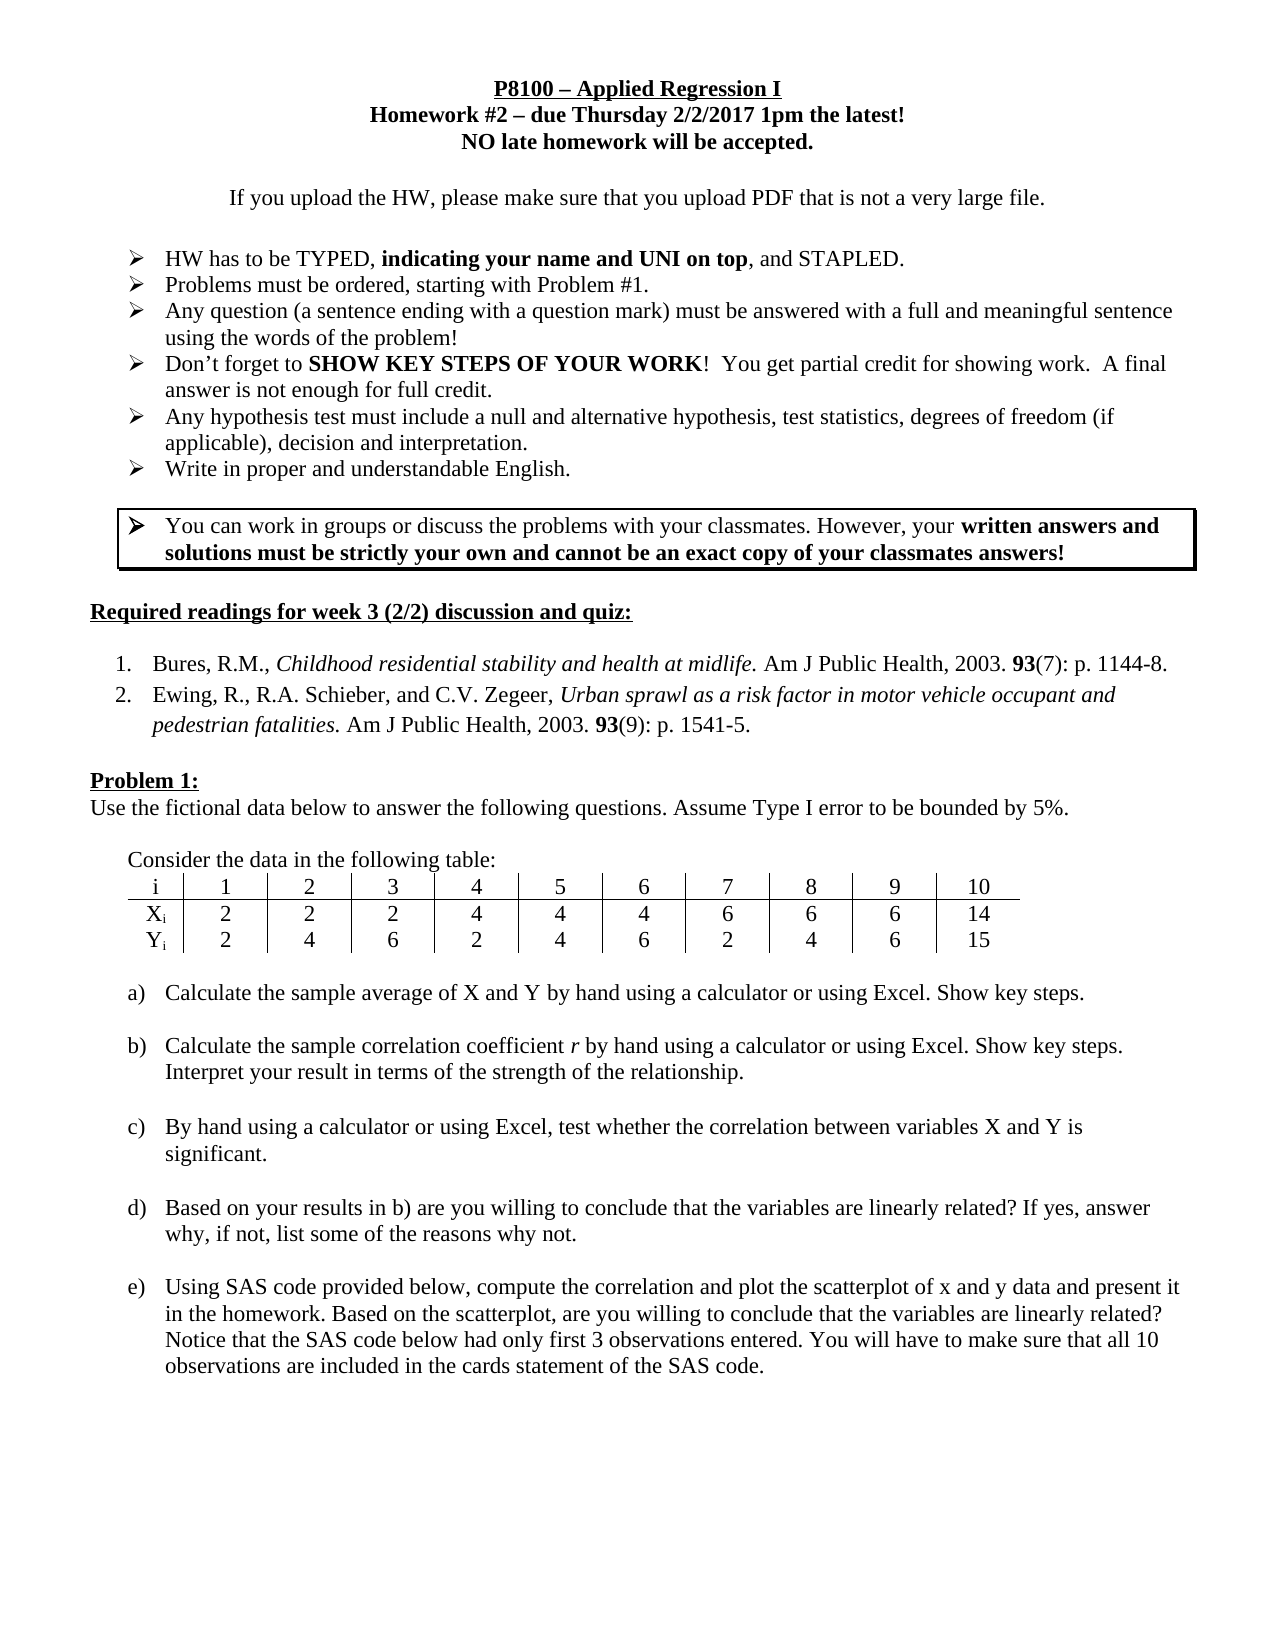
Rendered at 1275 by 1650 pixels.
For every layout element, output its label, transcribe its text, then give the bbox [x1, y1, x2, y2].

table_header 9 [853, 873, 936, 899]
list Any hypothesis test must include a null and alternative hypothesis, test statistics, degrees of freedom (if applicable), decision and interpretation. [127, 403, 1185, 456]
list Calculate the sample correlation coefficient r by hand using a calculator or using Excel. Show key steps. Interpret your result in terms of the strength of the relationship. [127, 1032, 1185, 1085]
table_cell 6 [770, 900, 852, 927]
table_cell 2 [268, 900, 351, 927]
table_cell 4 [268, 927, 351, 953]
table_header 3 [352, 873, 434, 899]
table_header 4 [435, 873, 518, 899]
table_cell 2 [686, 927, 769, 953]
text Homework #2 – due Thursday 2/2/2017 1pm the latest! [90, 101, 1185, 128]
list HW has to be TYPED, indicating your name and UNI on top, and STAPLED. [127, 245, 1185, 271]
table_cell 4 [435, 900, 518, 927]
table_cell Xi [128, 900, 183, 927]
table_cell 6 [352, 927, 434, 953]
table_header i [128, 873, 183, 899]
text Required readings for week 3 (2/2) discussion and quiz: [90, 598, 1185, 624]
text Consider the data in the following table: [127, 846, 1185, 873]
table_cell 4 [519, 900, 602, 927]
list Don’t forget to SHOW KEY STEPS OF YOUR WORK! You get partial credit for showing work. A final answer is not enough for full credit. [127, 350, 1185, 403]
list By hand using a calculator or using Excel, test whether the correlation between variables X and Y is significant. [127, 1113, 1185, 1166]
table_cell 6 [686, 900, 769, 927]
table_cell Yi [128, 927, 183, 953]
table_cell 6 [603, 927, 685, 953]
table_header 7 [686, 873, 769, 899]
table_cell 4 [519, 927, 602, 953]
text Problem 1: [90, 767, 1185, 794]
table_header 10 [937, 873, 1020, 899]
text If you upload the HW, please make sure that you upload PDF that is not a very large file. [90, 184, 1185, 211]
table_header 5 [519, 873, 602, 899]
list Bures, R.M., Childhood residential stability and health at midlife. Am J Public Health, 2003. 93(7): p. 1144-8. [115, 650, 1185, 677]
table_cell 4 [770, 927, 852, 953]
table_cell 2 [184, 900, 267, 927]
table_cell 14 [937, 900, 1020, 927]
text Use the fictional data below to answer the following questions. Assume Type I error to be bounded by 5%. [90, 794, 1185, 820]
list Any question (a sentence ending with a question mark) must be answered with a full and meaningful sentence using the words of the problem! [127, 297, 1185, 350]
text NO late homework will be accepted. [90, 128, 1185, 154]
list Using SAS code provided below, compute the correlation and plot the scatterplot of x and y data and present it in the homework. Based on the scatterplot, are you willing to conclude that the variables are linearly related? Notice that the SAS code below had only first 3 observations entered. You will have to make sure that all 10 observations are included in the cards statement of the SAS code. [127, 1273, 1185, 1379]
table_cell 6 [853, 900, 936, 927]
list Based on your results in b) are you willing to conclude that the variables are linearly related? If yes, answer why, if not, list some of the reasons why not. [127, 1194, 1185, 1247]
table_header 6 [603, 873, 685, 899]
list Calculate the sample average of X and Y by hand using a calculator or using Excel. Show key steps. [127, 979, 1185, 1006]
list You can work in groups or discuss the problems with your classmates. However, your written answers and solutions must be strictly your own and cannot be an exact copy of your classmates answers! [119, 510, 1193, 567]
table_cell 15 [937, 927, 1020, 953]
table_cell 2 [352, 900, 434, 927]
table_header 2 [268, 873, 351, 899]
table_cell 6 [853, 927, 936, 953]
list Ewing, R., R.A. Schieber, and C.V. Zegeer, Urban sprawl as a risk factor in motor vehicle occupant and pedestrian fatalities. Am J Public Health, 2003. 93(9): p. 1541-5. [115, 681, 1185, 737]
list Problems must be ordered, starting with Problem #1. [127, 271, 1185, 297]
table_cell 2 [184, 927, 267, 953]
list Write in proper and understandable English. [127, 456, 1185, 482]
table_header 1 [184, 873, 267, 899]
table_header 8 [770, 873, 852, 899]
text P8100 – Applied Regression I [90, 75, 1185, 101]
table_cell 2 [435, 927, 518, 953]
table_cell 4 [603, 900, 685, 927]
